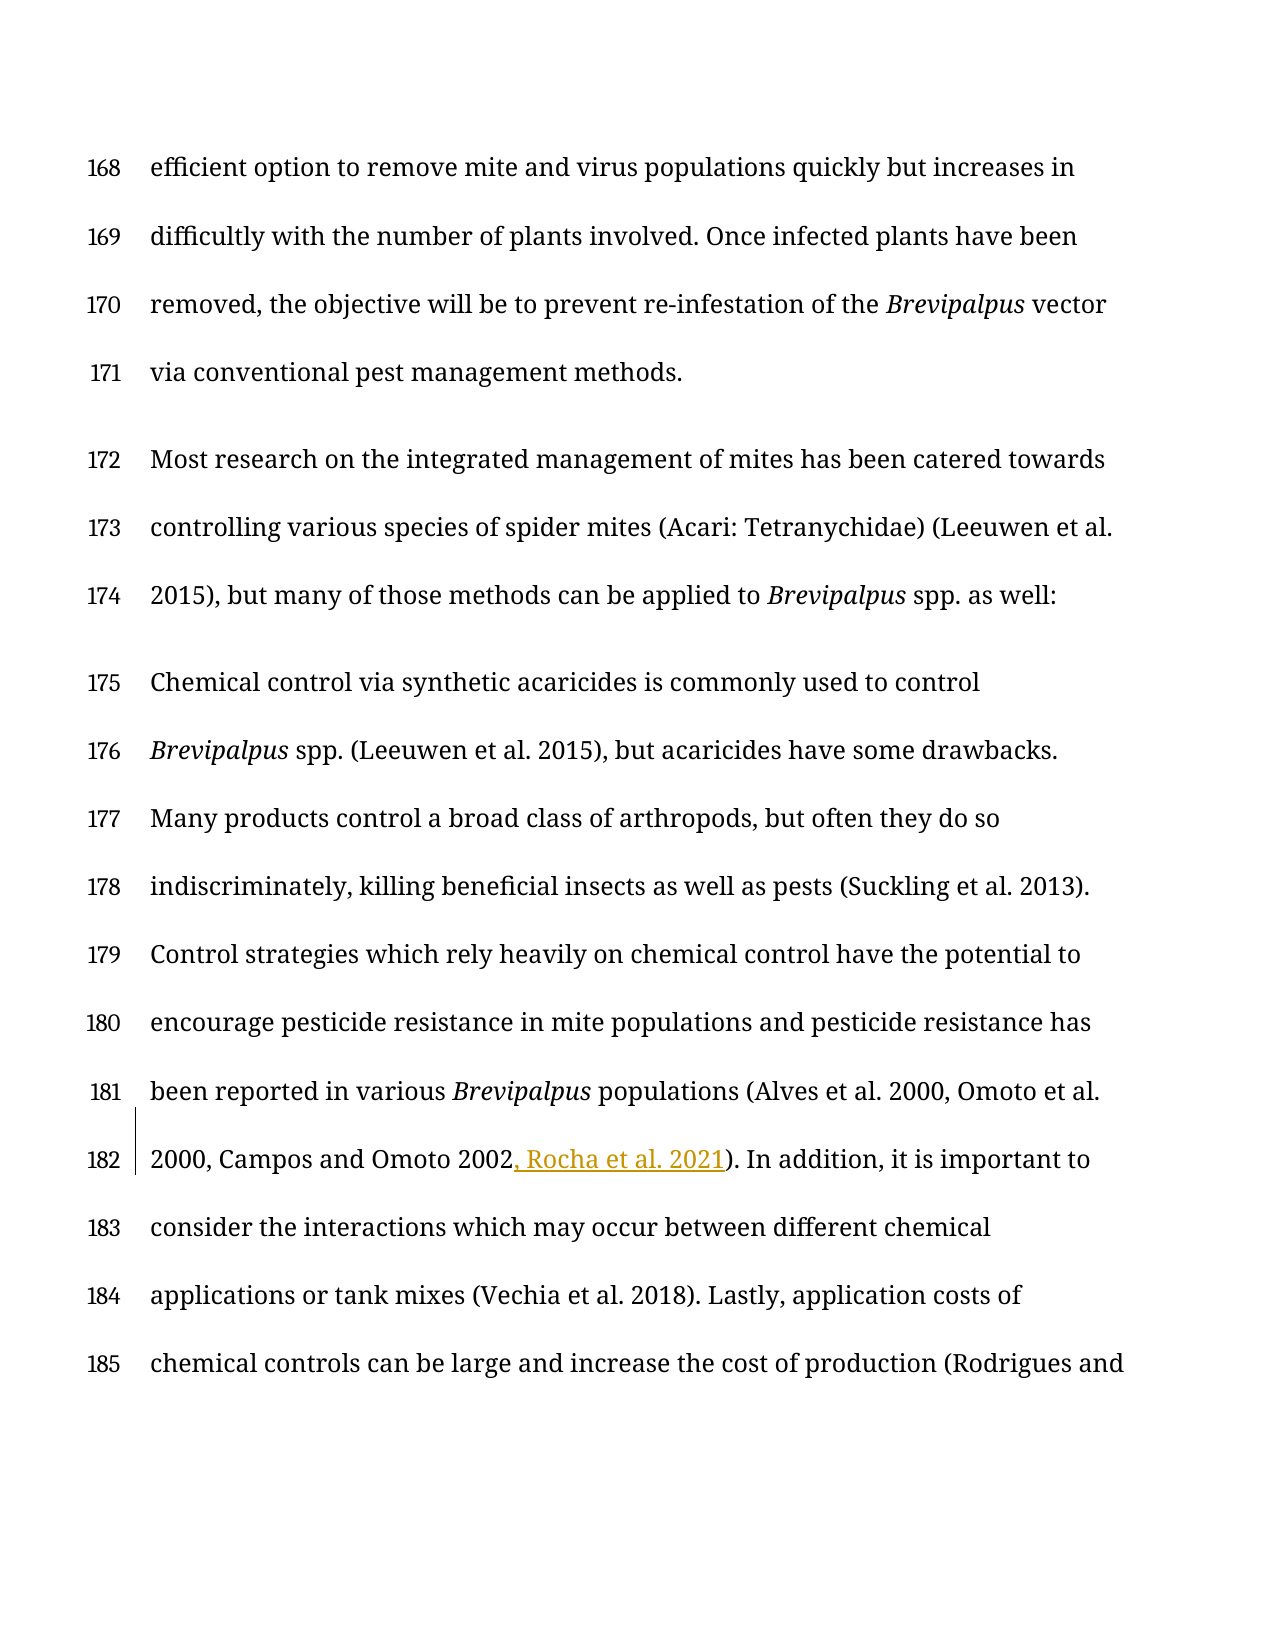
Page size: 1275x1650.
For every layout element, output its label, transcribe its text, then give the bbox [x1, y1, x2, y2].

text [150, 150, 1125, 388]
text Most research on the integrated management of mites has been catered towards controlling various species of spider mites (Acari: Tetranychidae) (Leeuwen et al. 2015), but many of those methods can be applied to Brevipalpus spp. as well: [150, 441, 1125, 612]
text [150, 664, 1125, 1380]
